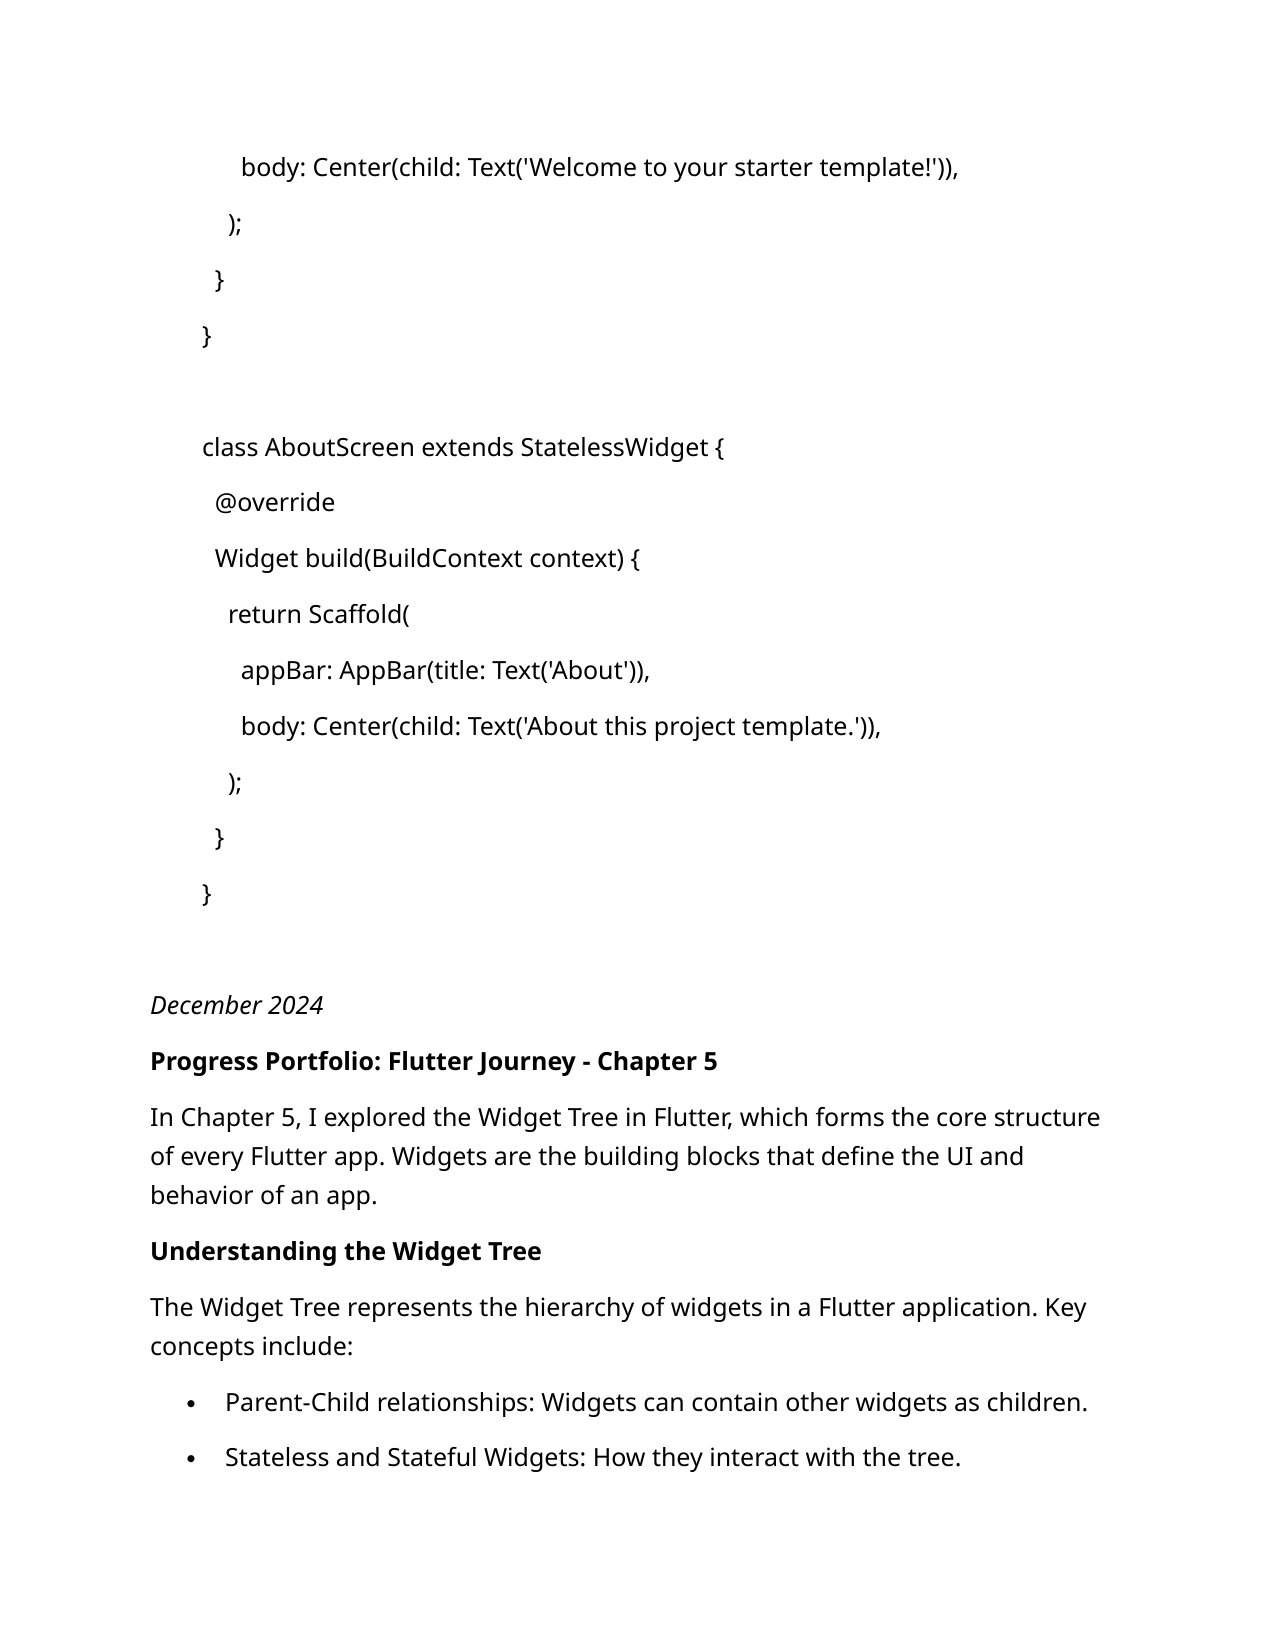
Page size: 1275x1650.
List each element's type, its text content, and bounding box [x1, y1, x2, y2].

text return Scaffold( [150, 597, 1125, 631]
text ); [150, 764, 1125, 798]
list Parent-Child relationships: Widgets can contain other widgets as children. [187, 1384, 1125, 1418]
text body: Center(child: Text('Welcome to your starter template!')), [150, 150, 1125, 184]
text class AboutScreen extends StatelessWidget { [150, 429, 1125, 463]
list Stateless and Stateful Widgets: How they interact with the tree. [187, 1440, 1125, 1474]
text In Chapter 5, I explored the Widget Tree in Flutter, which forms the core structure of every Flutter app. Widgets are the building blocks that define the UI and behavior of an app. [150, 1099, 1125, 1212]
text Widget build(BuildContext context) { [150, 541, 1125, 575]
text appBar: AppBar(title: Text('About')), [150, 652, 1125, 687]
text December 2024 [150, 987, 1125, 1022]
text } [150, 820, 1125, 854]
text Understanding the Widget Tree [150, 1233, 1125, 1267]
text } [150, 317, 1125, 352]
text ); [150, 206, 1125, 240]
text @override [150, 485, 1125, 519]
text The Widget Tree represents the hierarchy of widgets in a Flutter application. Key concepts include: [150, 1289, 1125, 1362]
text } [150, 876, 1125, 910]
text body: Center(child: Text('About this project template.')), [150, 708, 1125, 742]
text Progress Portfolio: Flutter Journey - Chapter 5 [150, 1043, 1125, 1077]
text } [150, 262, 1125, 296]
